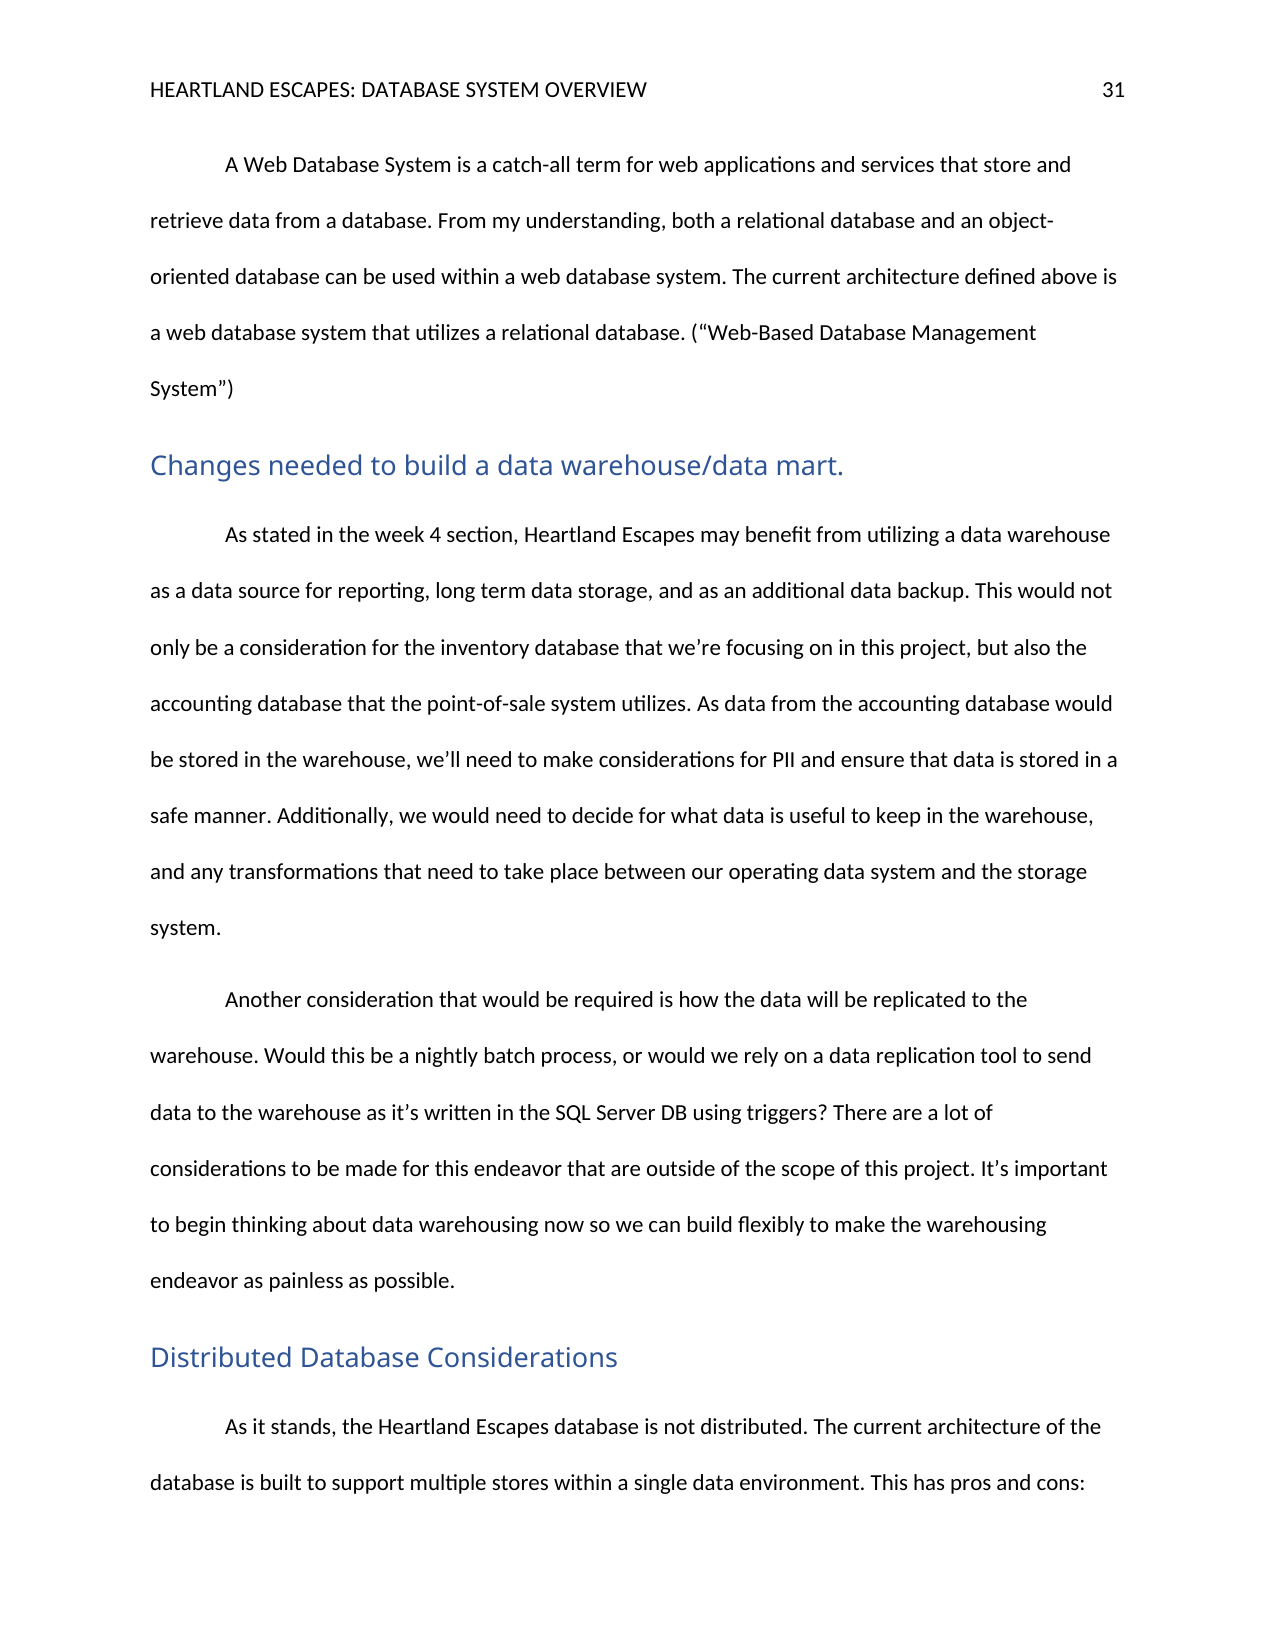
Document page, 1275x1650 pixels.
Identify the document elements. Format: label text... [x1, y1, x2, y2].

text As it stands, the Heartland Escapes database is not distributed. The current architecture of the database is built to support multiple stores within a single data environment. This has pros and cons: [150, 1412, 1125, 1496]
text A Web Database System is a catch-all term for web applications and services that store and retrieve data from a database. From my understanding, both a relational database and an object-oriented database can be used within a web database system. The current architecture defined above is a web database system that utilizes a relational database. (“Web-Based Database Management System”) [150, 150, 1125, 402]
subtitle Distributed Database Considerations [150, 1338, 1125, 1375]
text Another consideration that would be required is how the data will be replicated to the warehouse. Would this be a nightly batch process, or would we rely on a data replication tool to send data to the warehouse as it’s written in the SQL Server DB using triggers? There are a lot of considerations to be made for this endeavor that are outside of the scope of this project. It’s important to begin thinking about data warehousing now so we can build flexibly to make the warehousing endeavor as painless as possible. [150, 986, 1125, 1294]
text As stated in the week 4 section, Heartland Escapes may benefit from utilizing a data warehouse as a data source for reporting, long term data storage, and as an additional data backup. This would not only be a consideration for the inventory database that we’re focusing on in this project, but also the accounting database that the point-of-sale system utilizes. As data from the accounting database would be stored in the warehouse, we’ll need to make considerations for PII and ensure that data is stored in a safe manner. Additionally, we would need to decide for what data is useful to keep in the warehouse, and any transformations that need to take place between our operating data system and the storage system. [150, 521, 1125, 941]
subtitle Changes needed to build a data warehouse/data mart. [150, 447, 1125, 484]
